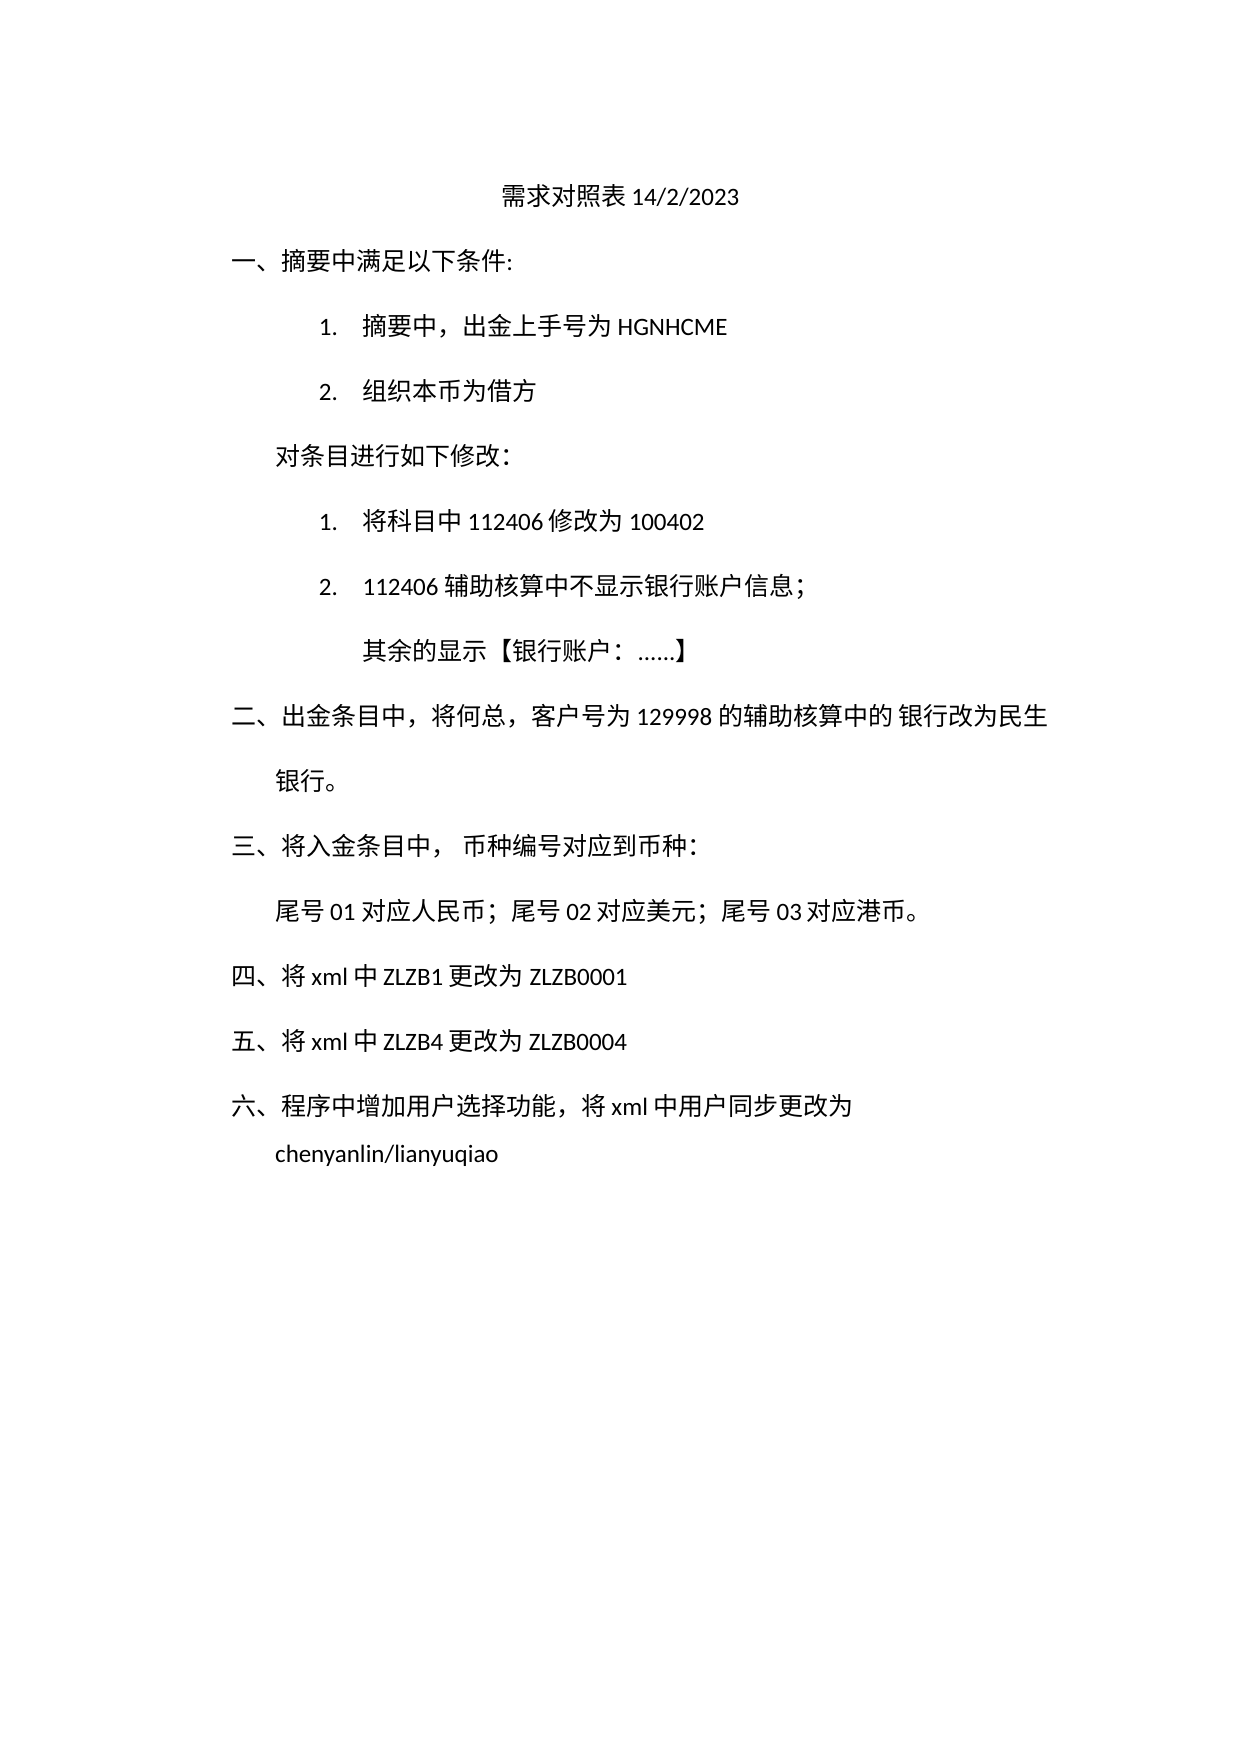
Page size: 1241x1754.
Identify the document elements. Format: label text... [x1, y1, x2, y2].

list 组织本币为借方 [275, 357, 1053, 422]
list 摘要中，出金上手号为HGNHCME [275, 292, 1053, 357]
list 尾号01 对应人民币；尾号02对应美元；尾号03对应港币。 [231, 877, 1053, 942]
list 将xml中ZLZB4更改为 ZLZB0004 [187, 1007, 1053, 1072]
text 需求对照表14/2/2023 [187, 162, 1053, 227]
list 其余的显示【银行账户：......】 [319, 617, 1053, 682]
list 程序中增加用户选择功能，将xml中用户同步更改为 chenyanlin/lianyuqiao [187, 1072, 1053, 1169]
list 将xml中ZLZB1 更改为 ZLZB0001 [187, 942, 1053, 1007]
list 112406 辅助核算中不显示银行账户信息； [275, 552, 1053, 617]
list 二、出金条目中，将何总，客户号为129998 的辅助核算中的 银行改为民生 银行。 [187, 682, 1053, 812]
list 将科目中112406修改为100402 [275, 487, 1053, 552]
list 三、将入金条目中， 币种编号对应到币种： [187, 812, 1053, 877]
list 对条目进行如下修改： [231, 422, 1053, 487]
list 一、摘要中满足以下条件: [187, 227, 1053, 292]
